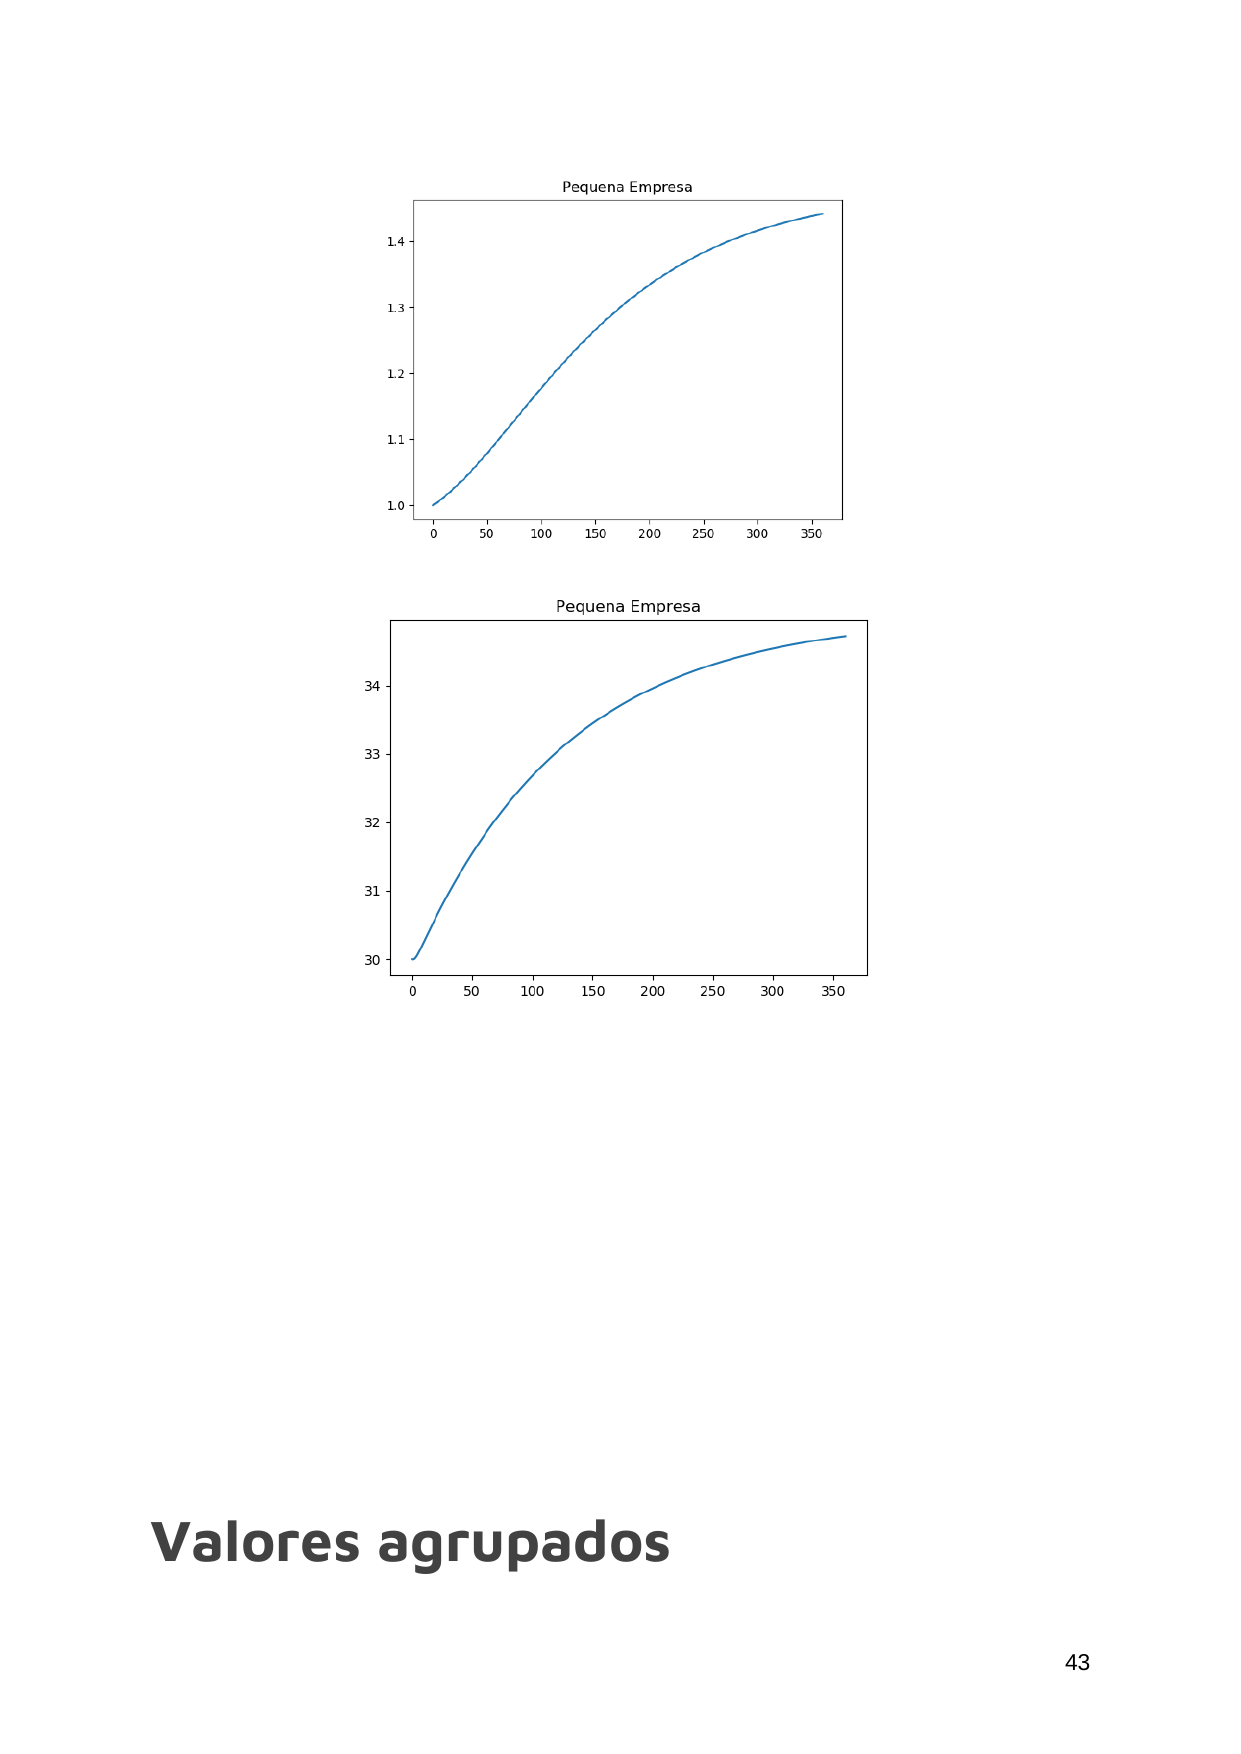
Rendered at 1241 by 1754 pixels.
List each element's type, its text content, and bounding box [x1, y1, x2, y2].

text Valores agrupados [150, 1505, 1090, 1574]
picture [313, 150, 928, 1026]
